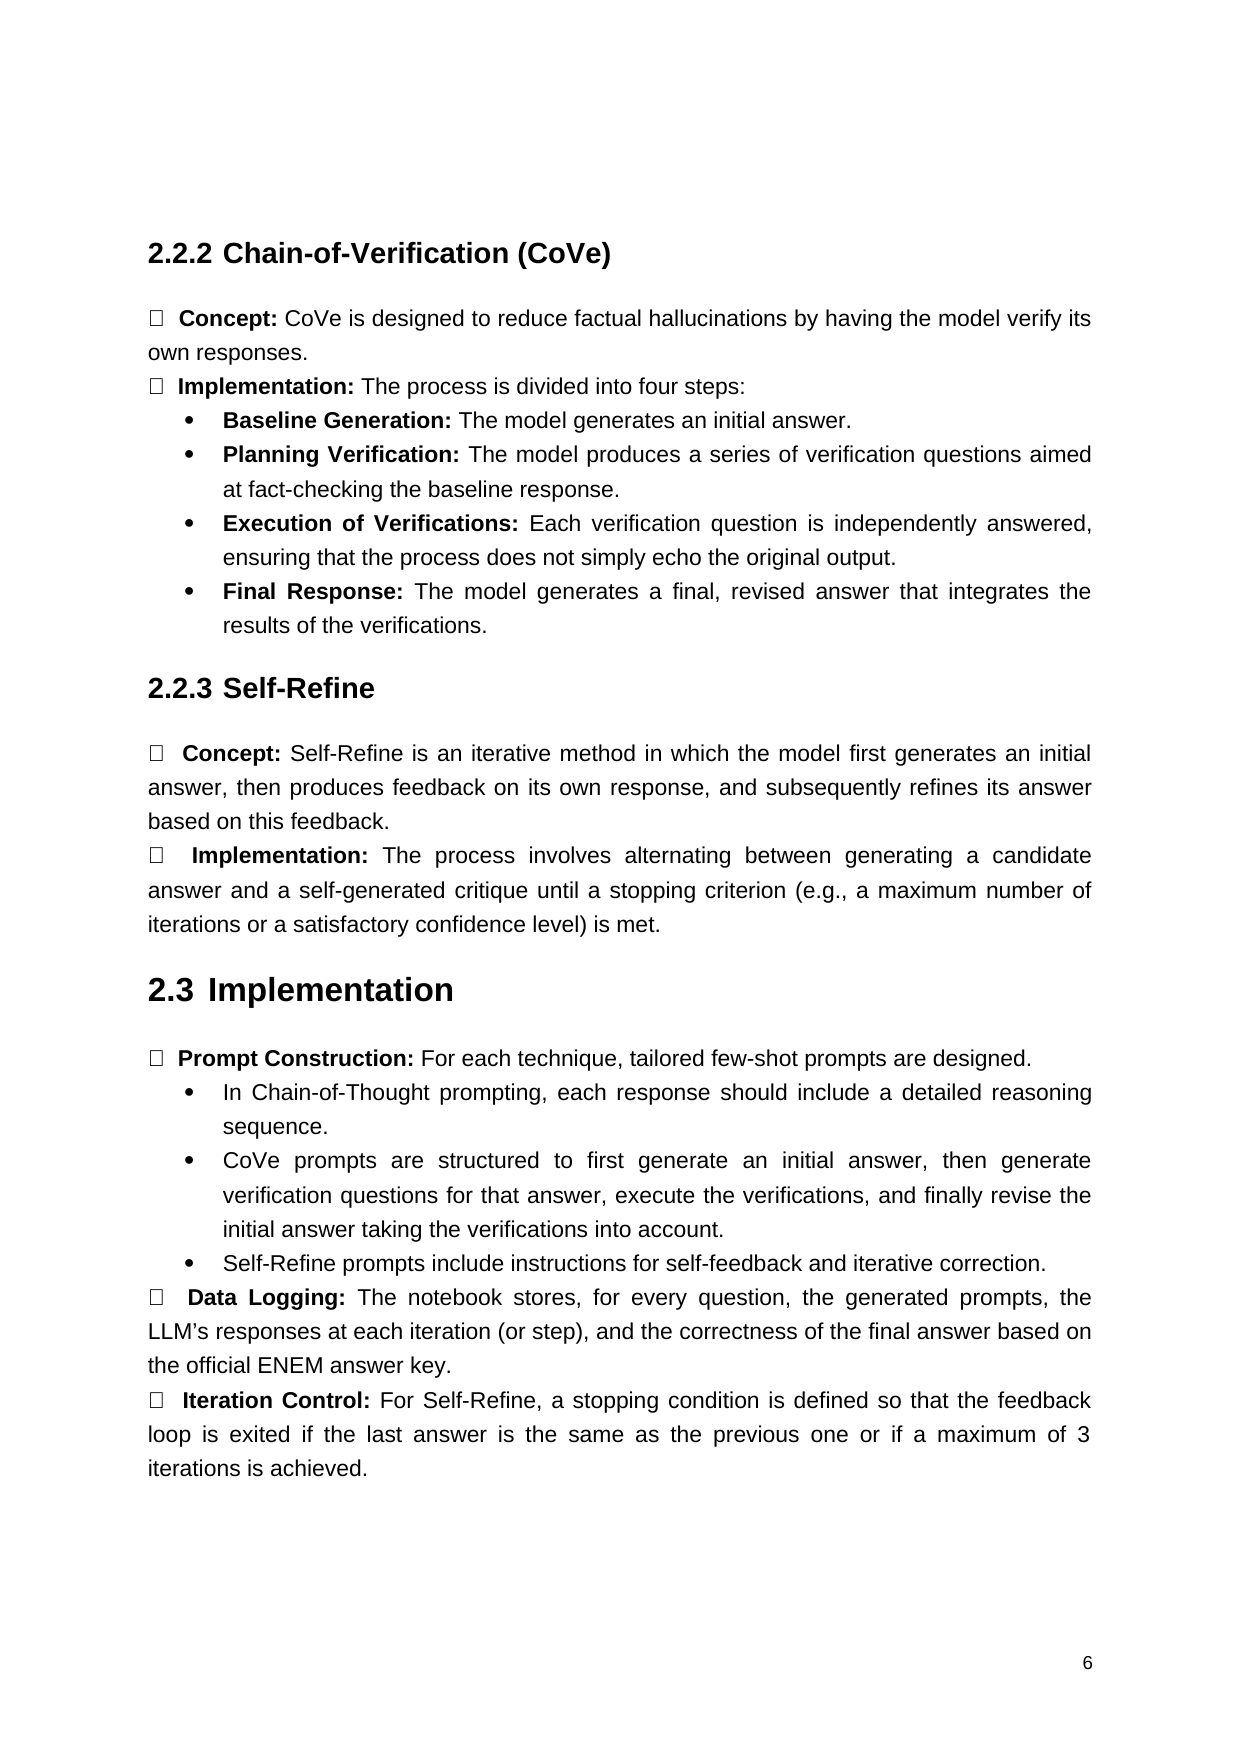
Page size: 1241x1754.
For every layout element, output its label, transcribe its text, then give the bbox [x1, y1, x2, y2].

text  Concept: CoVe is designed to reduce factual hallucinations by having the model verify its own responses. [148, 305, 1092, 365]
subtitle Self-Refine [148, 671, 1092, 705]
list CoVe prompts are structured to first generate an initial answer, then generate verification questions for that answer, execute the verifications, and finally revise the initial answer taking the verifications into account. [185, 1147, 1092, 1242]
text  Data Logging: The notebook stores, for every question, the generated prompts, the LLM’s responses at each iteration (or step), and the correctness of the final answer based on the official ENEM answer key. [148, 1284, 1092, 1379]
subtitle Chain-of-Verification (CoVe) [148, 236, 1092, 270]
list Final Response: The model generates a final, revised answer that integrates the results of the verifications. [185, 578, 1092, 639]
text  Implementation: The process is divided into four steps: [148, 373, 1092, 399]
list Planning Verification: The model produces a series of verification questions aimed at fact-checking the baseline response. [185, 441, 1092, 502]
list Execution of Verifications: Each verification question is independently answered, ensuring that the process does not simply echo the original output. [185, 510, 1092, 570]
text  Iteration Control: For Self-Refine, a stopping condition is defined so that the feedback loop is exited if the last answer is the same as the previous one or if a maximum of 3 iterations is achieved. [148, 1387, 1092, 1481]
text  Concept: Self-Refine is an iterative method in which the model first generates an initial answer, then produces feedback on its own response, and subsequently refines its answer based on this feedback. [148, 740, 1092, 835]
list Self-Refine prompts include instructions for self-feedback and iterative correction. [185, 1250, 1092, 1276]
list In Chain-of-Thought prompting, each response should include a detailed reasoning sequence. [185, 1079, 1092, 1139]
list Baseline Generation: The model generates an initial answer. [185, 407, 1092, 434]
text  Prompt Construction: For each technique, tailored few-shot prompts are designed. [148, 1045, 1092, 1071]
text  Implementation: The process involves alternating between generating a candidate answer and a self-generated critique until a stopping criterion (e.g., a maximum number of iterations or a satisfactory confidence level) is met. [148, 842, 1092, 937]
subtitle Implementation [148, 970, 1092, 1008]
